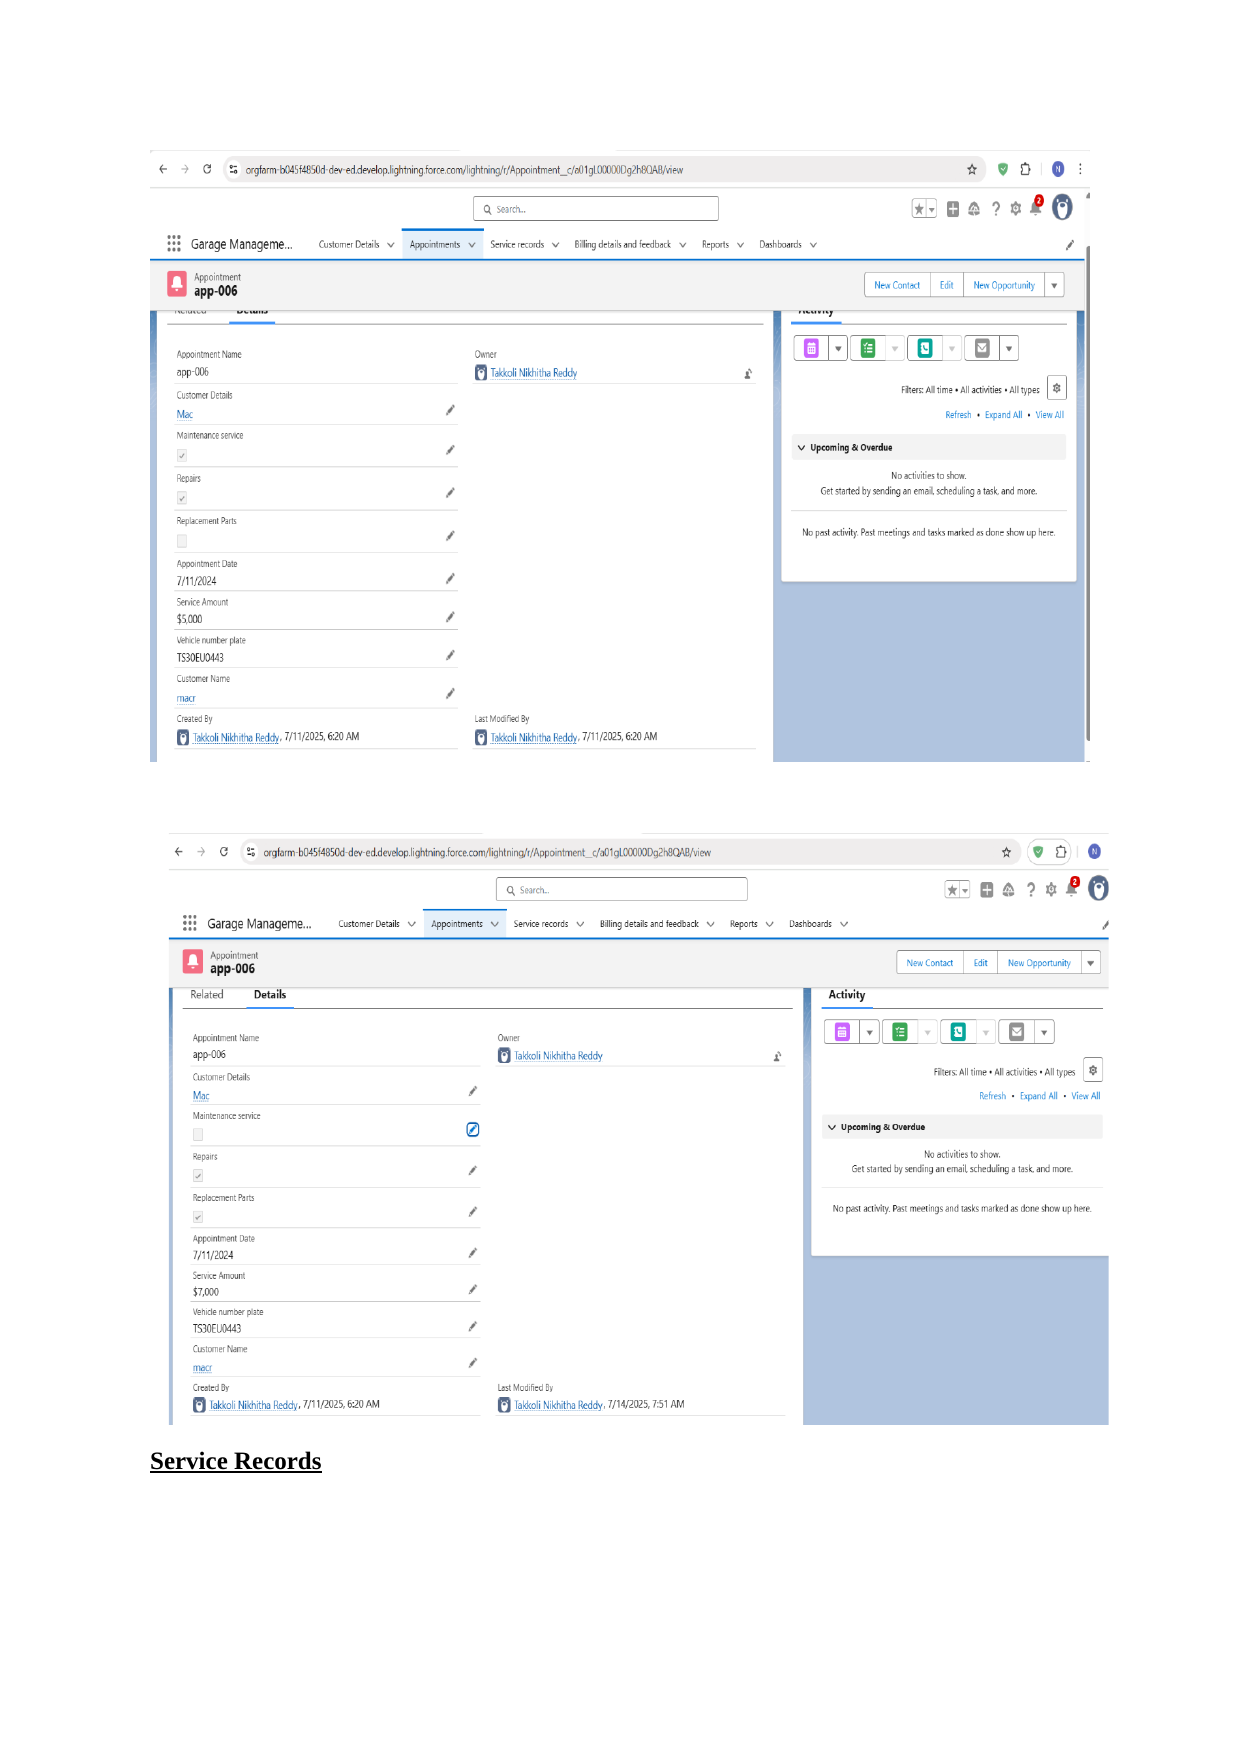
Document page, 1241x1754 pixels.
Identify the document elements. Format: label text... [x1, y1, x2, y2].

text Service Records [150, 1446, 1090, 1475]
picture [150, 150, 1090, 762]
